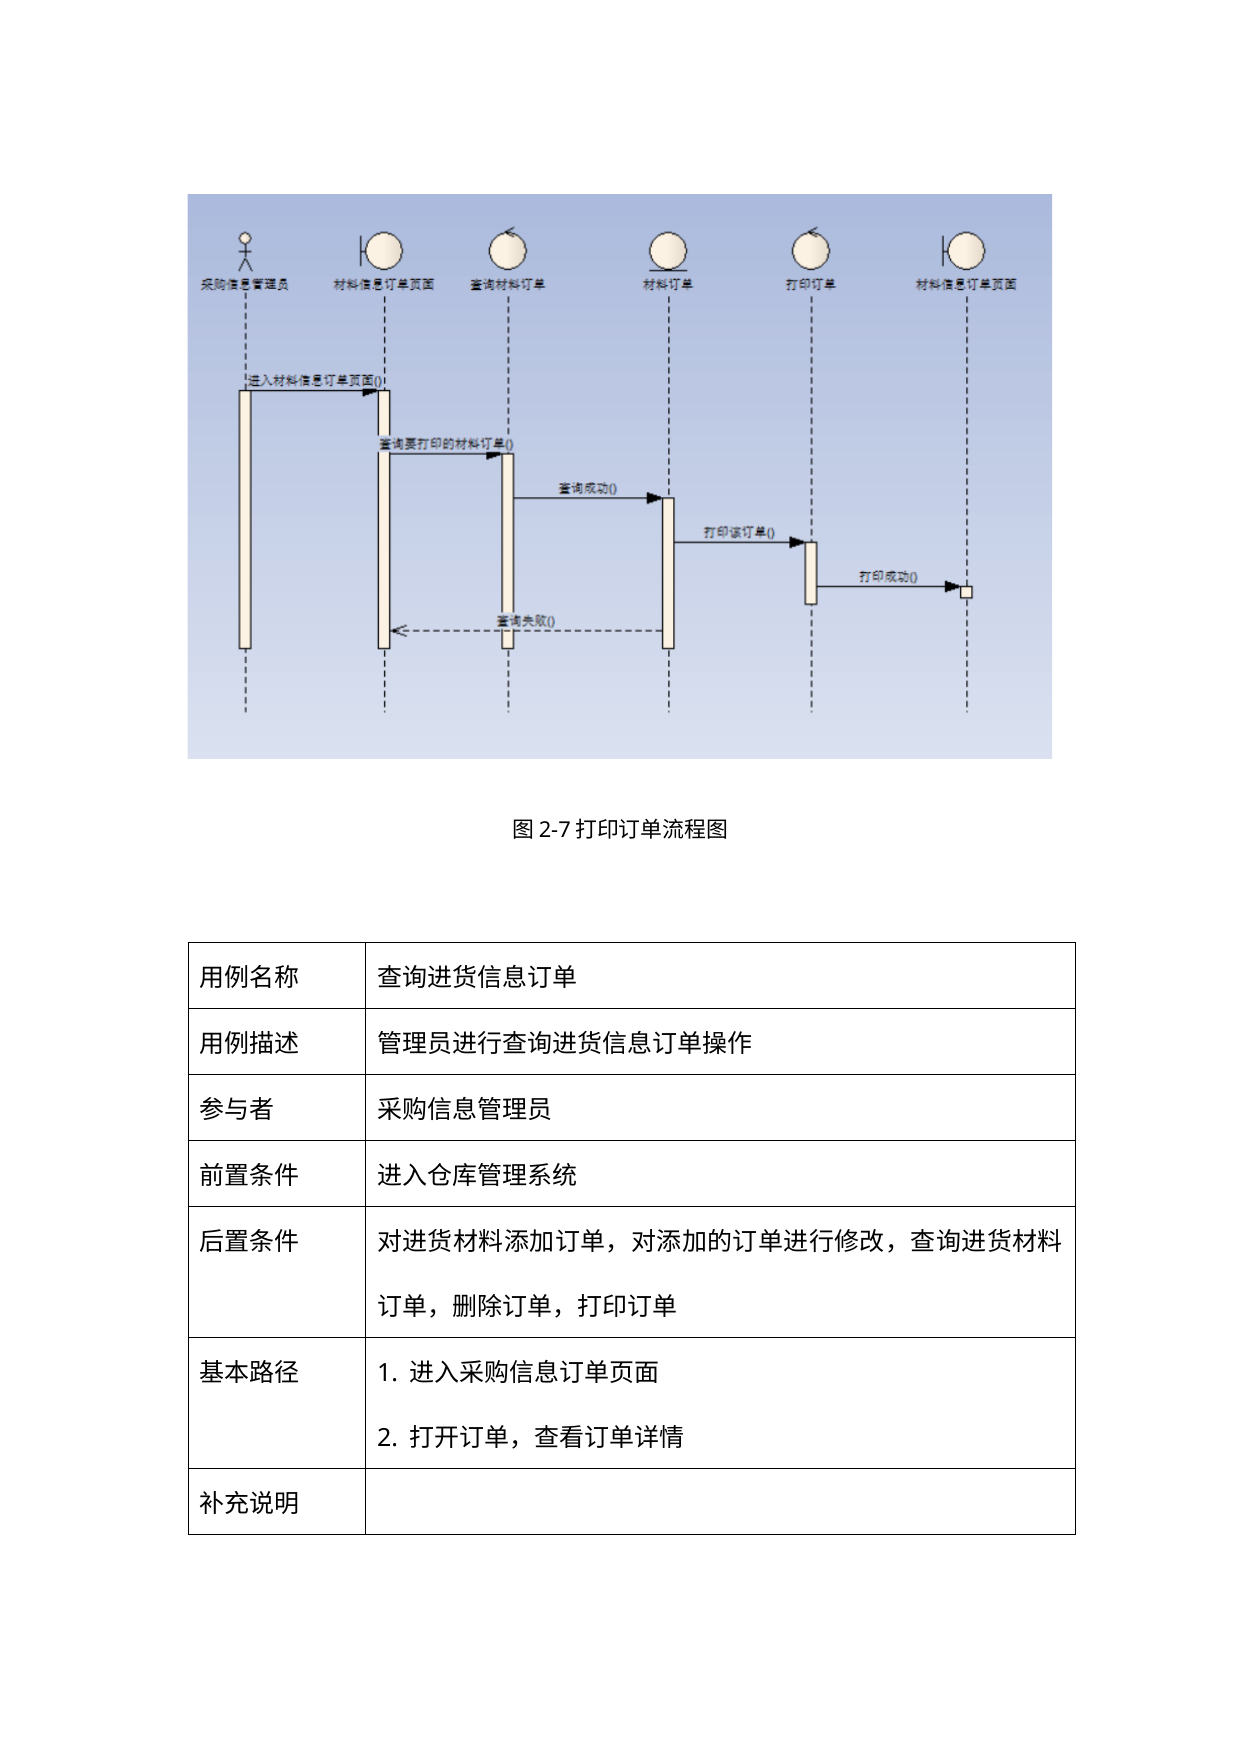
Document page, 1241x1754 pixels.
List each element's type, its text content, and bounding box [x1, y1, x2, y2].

picture [187, 194, 1053, 759]
table_cell 补充说明 [189, 1469, 365, 1534]
table_cell 采购信息管理员 [366, 1075, 1075, 1140]
table_header 用例名称 [189, 943, 365, 1008]
table_cell 后置条件 [189, 1207, 365, 1337]
table_cell 进入仓库管理系统 [366, 1141, 1075, 1206]
table_header 查询进货信息订单 [366, 943, 1075, 1008]
table_cell 参与者 [189, 1075, 365, 1140]
table_cell 基本路径 [189, 1338, 365, 1468]
table_cell [366, 1469, 1075, 1534]
list 图2-7打印订单流程图 [187, 812, 1053, 844]
table_cell 前置条件 [189, 1141, 365, 1206]
table_cell 用例描述 [189, 1009, 365, 1074]
table_cell 管理员进行查询进货信息订单操作 [366, 1009, 1075, 1074]
table_cell 进入采购信息订单页面 打开订单，查看订单详情 [366, 1338, 1075, 1468]
table_cell 对进货材料添加订单，对添加的订单进行修改，查询进货材料订单，删除订单，打印订单 [366, 1207, 1075, 1337]
